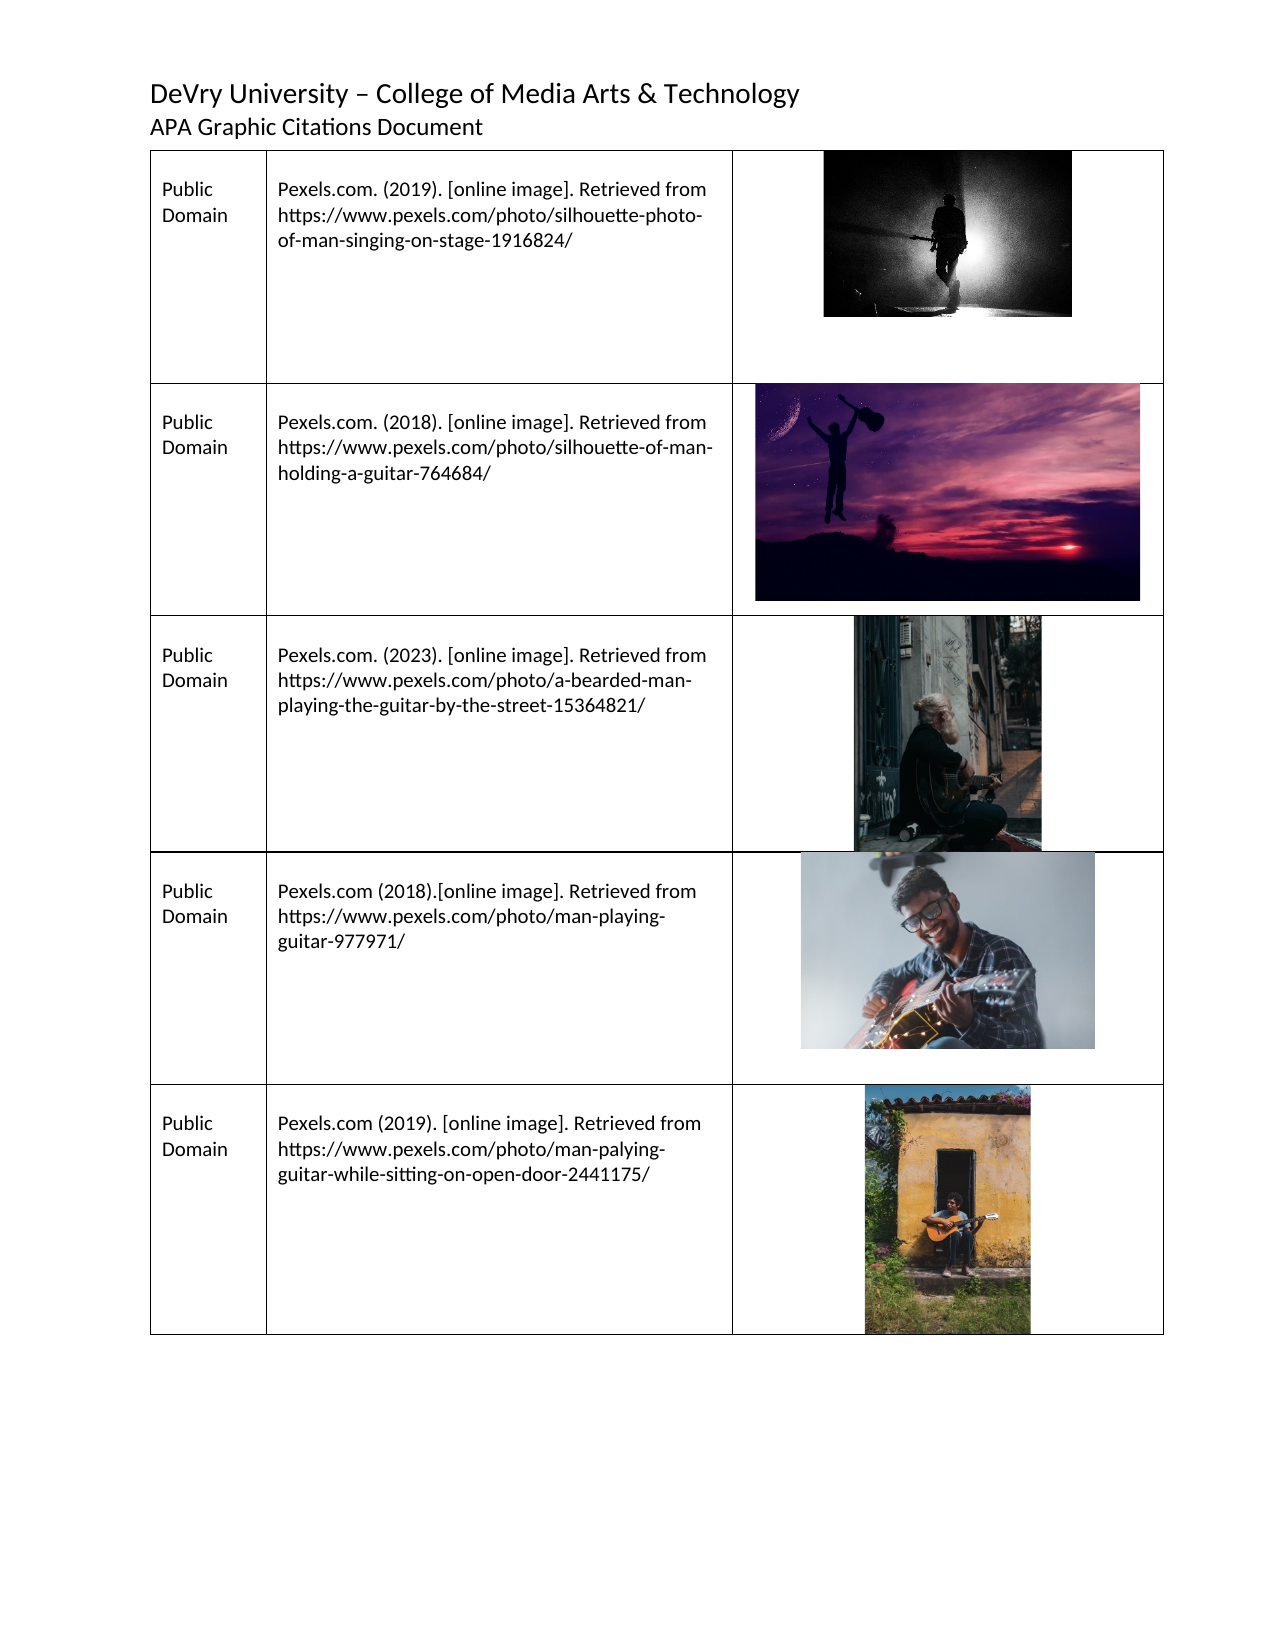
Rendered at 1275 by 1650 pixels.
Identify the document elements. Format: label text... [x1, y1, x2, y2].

table_cell Pexels.com (2019). [online image]. Retrieved from https://www.pexels.com/photo/man-palying-guitar-while-sitting-on-open-door-2441175/ [267, 1085, 732, 1334]
table_cell [733, 151, 1163, 383]
table_cell [733, 616, 853, 851]
table_cell Public Domain [151, 616, 266, 851]
table_cell Public Domain [151, 1085, 266, 1334]
table_cell [733, 853, 1163, 1084]
table_cell Pexels.com. (2019). [online image]. Retrieved from https://www.pexels.com/photo/silhouette-photo-of-man-singing-on-stage-1916824/ [267, 151, 732, 383]
table_cell Public Domain [151, 853, 266, 1084]
table_cell [733, 1085, 864, 1334]
table_cell Public Domain [151, 384, 266, 615]
table_cell Pexels.com. (2023). [online image]. Retrieved from https://www.pexels.com/photo/a-bearded-man-playing-the-guitar-by-the-street-15364821/ [267, 616, 732, 851]
picture [823, 151, 1072, 317]
picture [755, 383, 1141, 601]
table_cell Pexels.com (2018).[online image]. Retrieved from https://www.pexels.com/photo/man-playing-guitar-977971/ [267, 853, 732, 1084]
table_cell [733, 384, 1163, 615]
table_cell [1031, 1085, 1163, 1334]
table_cell Pexels.com. (2018). [online image]. Retrieved from https://www.pexels.com/photo/silhouette-of-man-holding-a-guitar-764684/ [267, 384, 732, 615]
table_cell Public Domain [151, 151, 266, 383]
picture [864, 1085, 1031, 1334]
picture [800, 616, 1095, 1049]
table_cell [1042, 616, 1163, 851]
